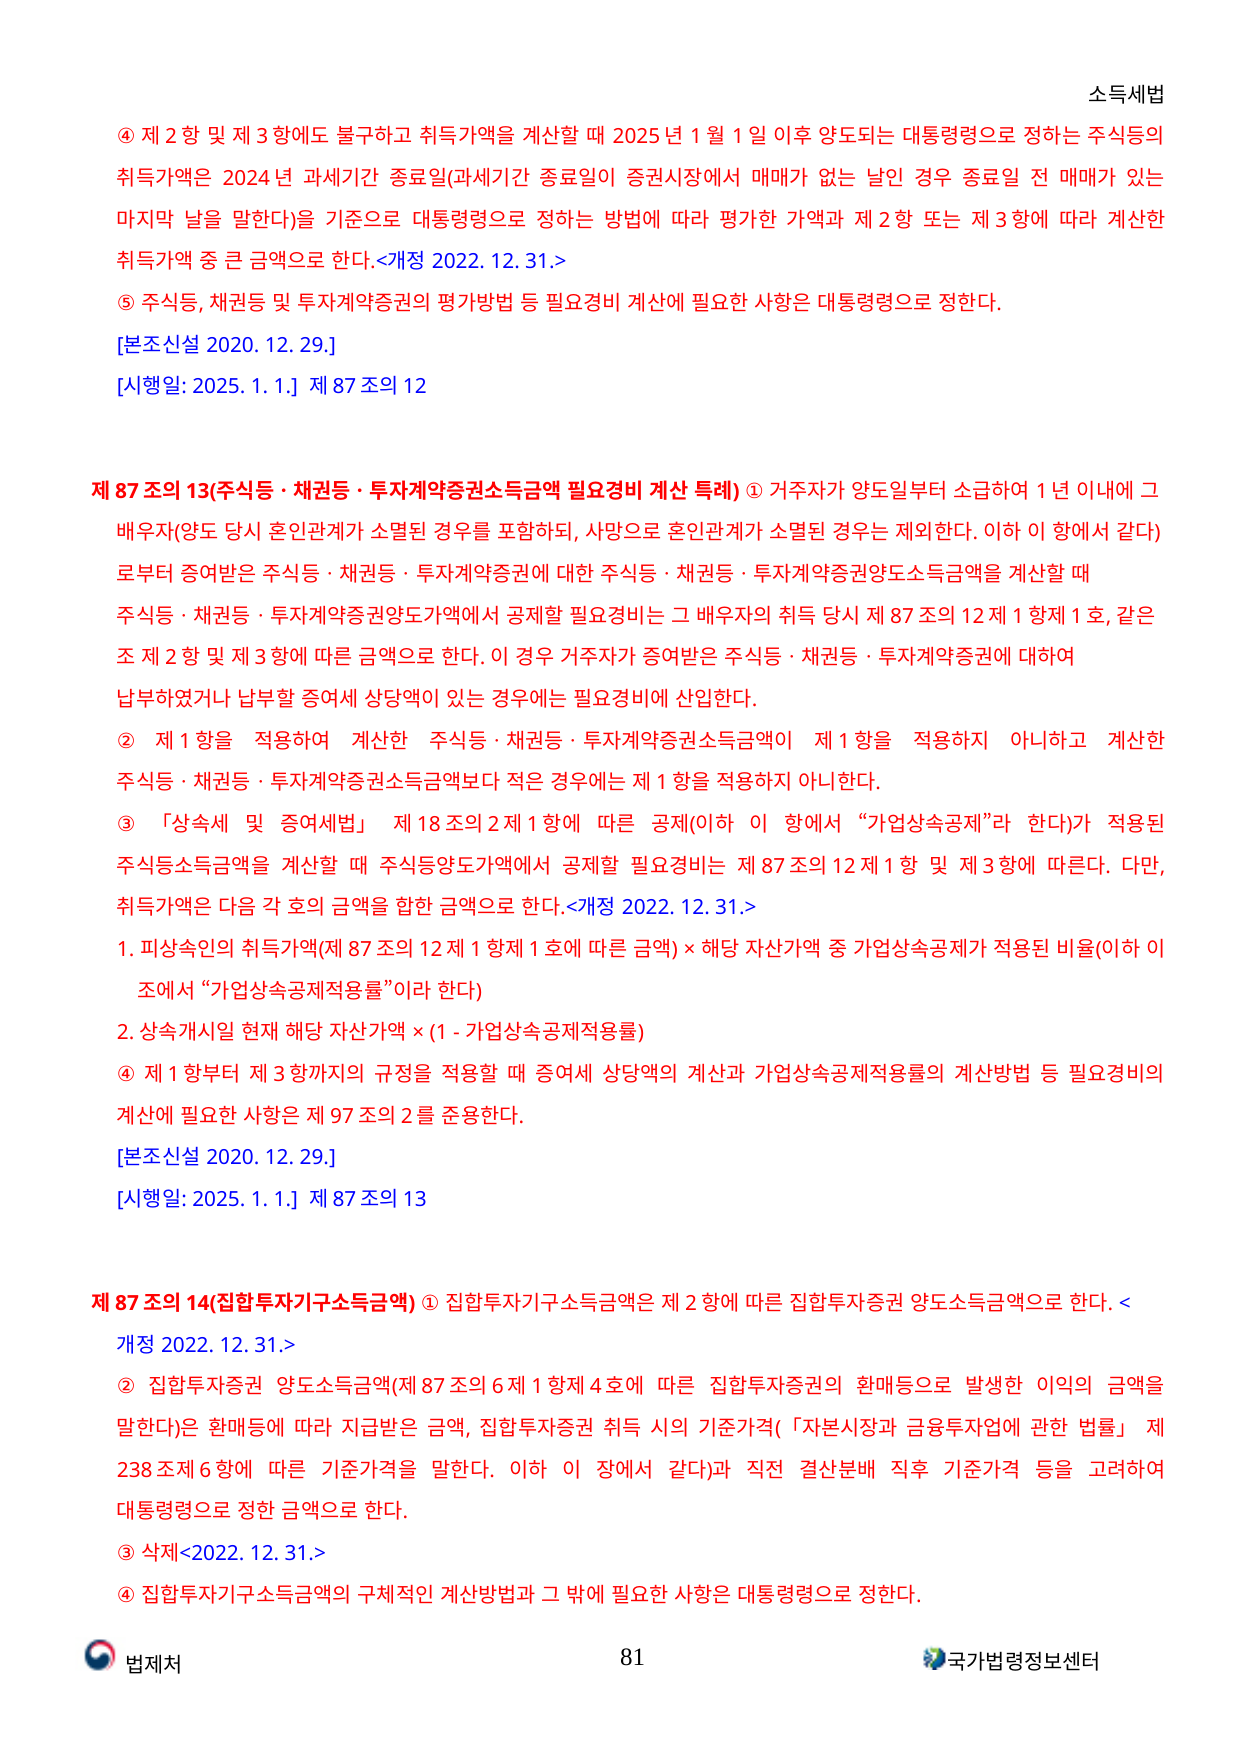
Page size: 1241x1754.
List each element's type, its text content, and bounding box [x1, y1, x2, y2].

text 제87조의13(주식등ㆍ채권등ㆍ투자계약증권소득금액 필요경비 계산 특례) ① 거주자가 양도일부터 소급하여 1년 이내에 그 배우자(양도 당시 혼인관계가 소멸된 경우를 포함하되, 사망으로 혼인관계가 소멸된 경우는 제외한다. 이하 이 항에서 같다)로부터 증여받은 주식등ㆍ채권등ㆍ투자계약증권에 대한 주식등ㆍ채권등ㆍ투자계약증권양도소득금액을 계산할 때 주식등ㆍ채권등ㆍ투자계약증권양도가액에서 공제할 필요경비는 그 배우자의 취득 당시 제87조의12제1항제1호, 같은 조 제2항 및 제3항에 따른 금액으로 한다. 이 경우 거주자가 증여받은 주식등ㆍ채권등ㆍ투자계약증권에 대하여 납부하였거나 납부할 증여세 상당액이 있는 경우에는 필요경비에 산입한다. [92, 462, 1165, 712]
text [본조신설 2020. 12. 29.] [117, 317, 1165, 358]
picture [75, 1637, 126, 1673]
text [시행일: 2025. 1. 1.] 제87조의12 [117, 358, 1165, 400]
text 1. 피상속인의 취득가액(제87조의12제1항제1호에 따른 금액) × 해당 자산가액 중 가업상속공제가 적용된 비율(이하 이 조에서 “가업상속공제적용률”이라 한다) [117, 921, 1165, 1004]
text ③ 삭제<2022. 12. 31.> [117, 1525, 1165, 1567]
text ⑤ 주식등, 채권등 및 투자계약증권의 평가방법 등 필요경비 계산에 필요한 사항은 대통령령으로 정한다. [117, 275, 1165, 317]
text 2. 상속개시일 현재 해당 자산가액 × (1 - 가업상속공제적용률) [117, 1004, 1165, 1046]
text ④ 제1항부터 제3항까지의 규정을 적용할 때 증여세 상당액의 계산과 가업상속공제적용률의 계산방법 등 필요경비의 계산에 필요한 사항은 제97조의2를 준용한다. [117, 1046, 1165, 1129]
text [시행일: 2025. 1. 1.] 제87조의13 [117, 1171, 1165, 1212]
text 제87조의14(집합투자기구소득금액) ① 집합투자기구소득금액은 제2항에 따른 집합투자증권 양도소득금액으로 한다. <개정 2022. 12. 31.> [92, 1275, 1165, 1358]
text ④ 집합투자기구소득금액의 구체적인 계산방법과 그 밖에 필요한 사항은 대통령령으로 정한다. [117, 1567, 1165, 1608]
text [본조신설 2020. 12. 29.] [117, 1129, 1165, 1171]
text ③ 「상속세 및 증여세법」 제18조의2제1항에 따른 공제(이하 이 항에서 “가업상속공제”라 한다)가 적용된 주식등소득금액을 계산할 때 주식등양도가액에서 공제할 필요경비는 제87조의12제1항 및 제3항에 따른다. 다만, 취득가액은 다음 각 호의 금액을 합한 금액으로 한다.<개정 2022. 12. 31.> [117, 796, 1165, 921]
text ④ 제2항 및 제3항에도 불구하고 취득가액을 계산할 때 2025년 1월 1일 이후 양도되는 대통령령으로 정하는 주식등의 취득가액은 2024년 과세기간 종료일(과세기간 종료일이 증권시장에서 매매가 없는 날인 경우 종료일 전 매매가 있는 마지막 날을 말한다)을 기준으로 대통령령으로 정하는 방법에 따라 평가한 가액과 제2항 또는 제3항에 따라 계산한 취득가액 중 큰 금액으로 한다.<개정 2022. 12. 31.> [117, 108, 1165, 275]
picture [892, 1637, 948, 1670]
text ② 집합투자증권 양도소득금액(제87조의6제1항제4호에 따른 집합투자증권의 환매등으로 발생한 이익의 금액을 말한다)은 환매등에 따라 지급받은 금액, 집합투자증권 취득 시의 기준가격(「자본시장과 금융투자업에 관한 법률」 제238조제6항에 따른 기준가격을 말한다. 이하 이 장에서 같다)과 직전 결산분배 직후 기준가격 등을 고려하여 대통령령으로 정한 금액으로 한다. [117, 1358, 1165, 1525]
text ② 제1항을 적용하여 계산한 주식등ㆍ채권등ㆍ투자계약증권소득금액이 제1항을 적용하지 아니하고 계산한 주식등ㆍ채권등ㆍ투자계약증권소득금액보다 적은 경우에는 제1항을 적용하지 아니한다. [117, 712, 1165, 796]
